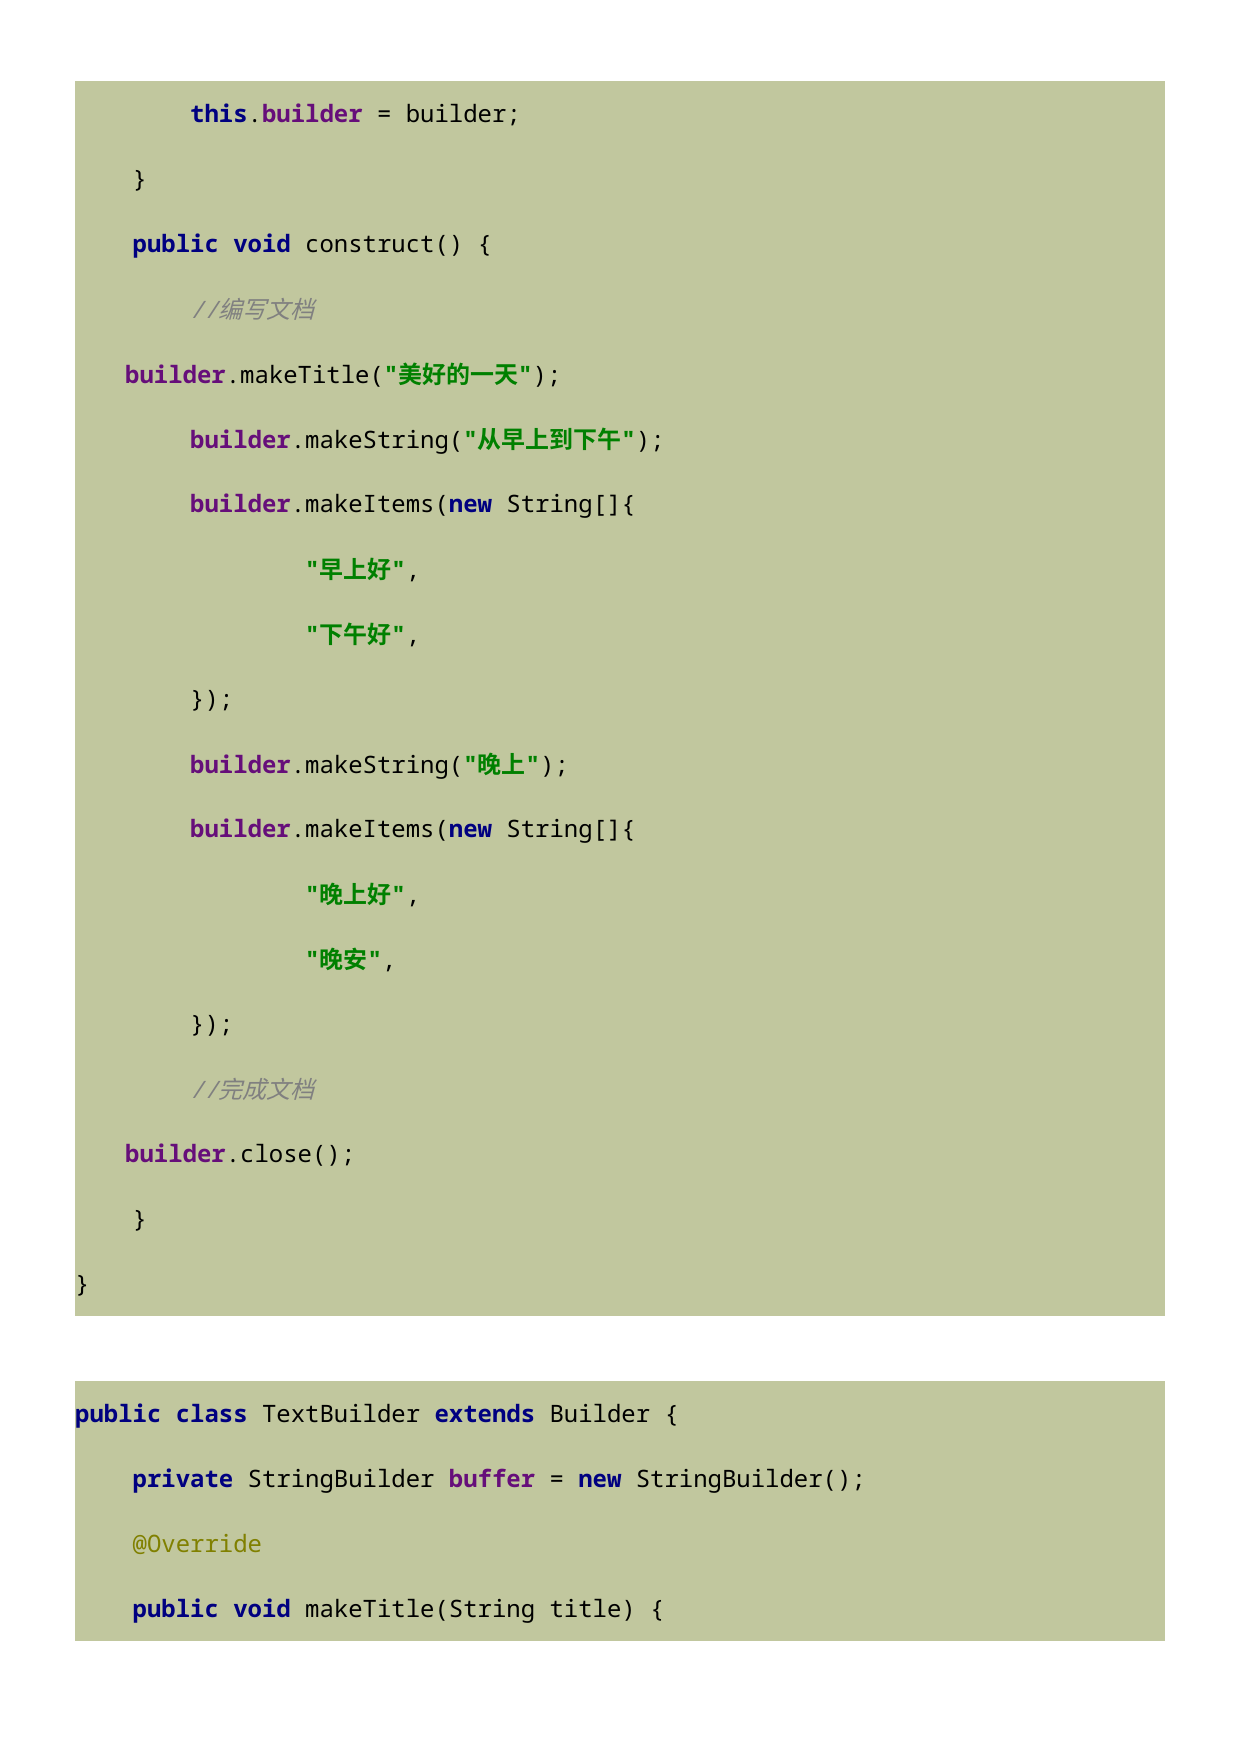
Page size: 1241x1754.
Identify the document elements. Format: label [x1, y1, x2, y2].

text [75, 1381, 1165, 1641]
text [75, 81, 1165, 1316]
